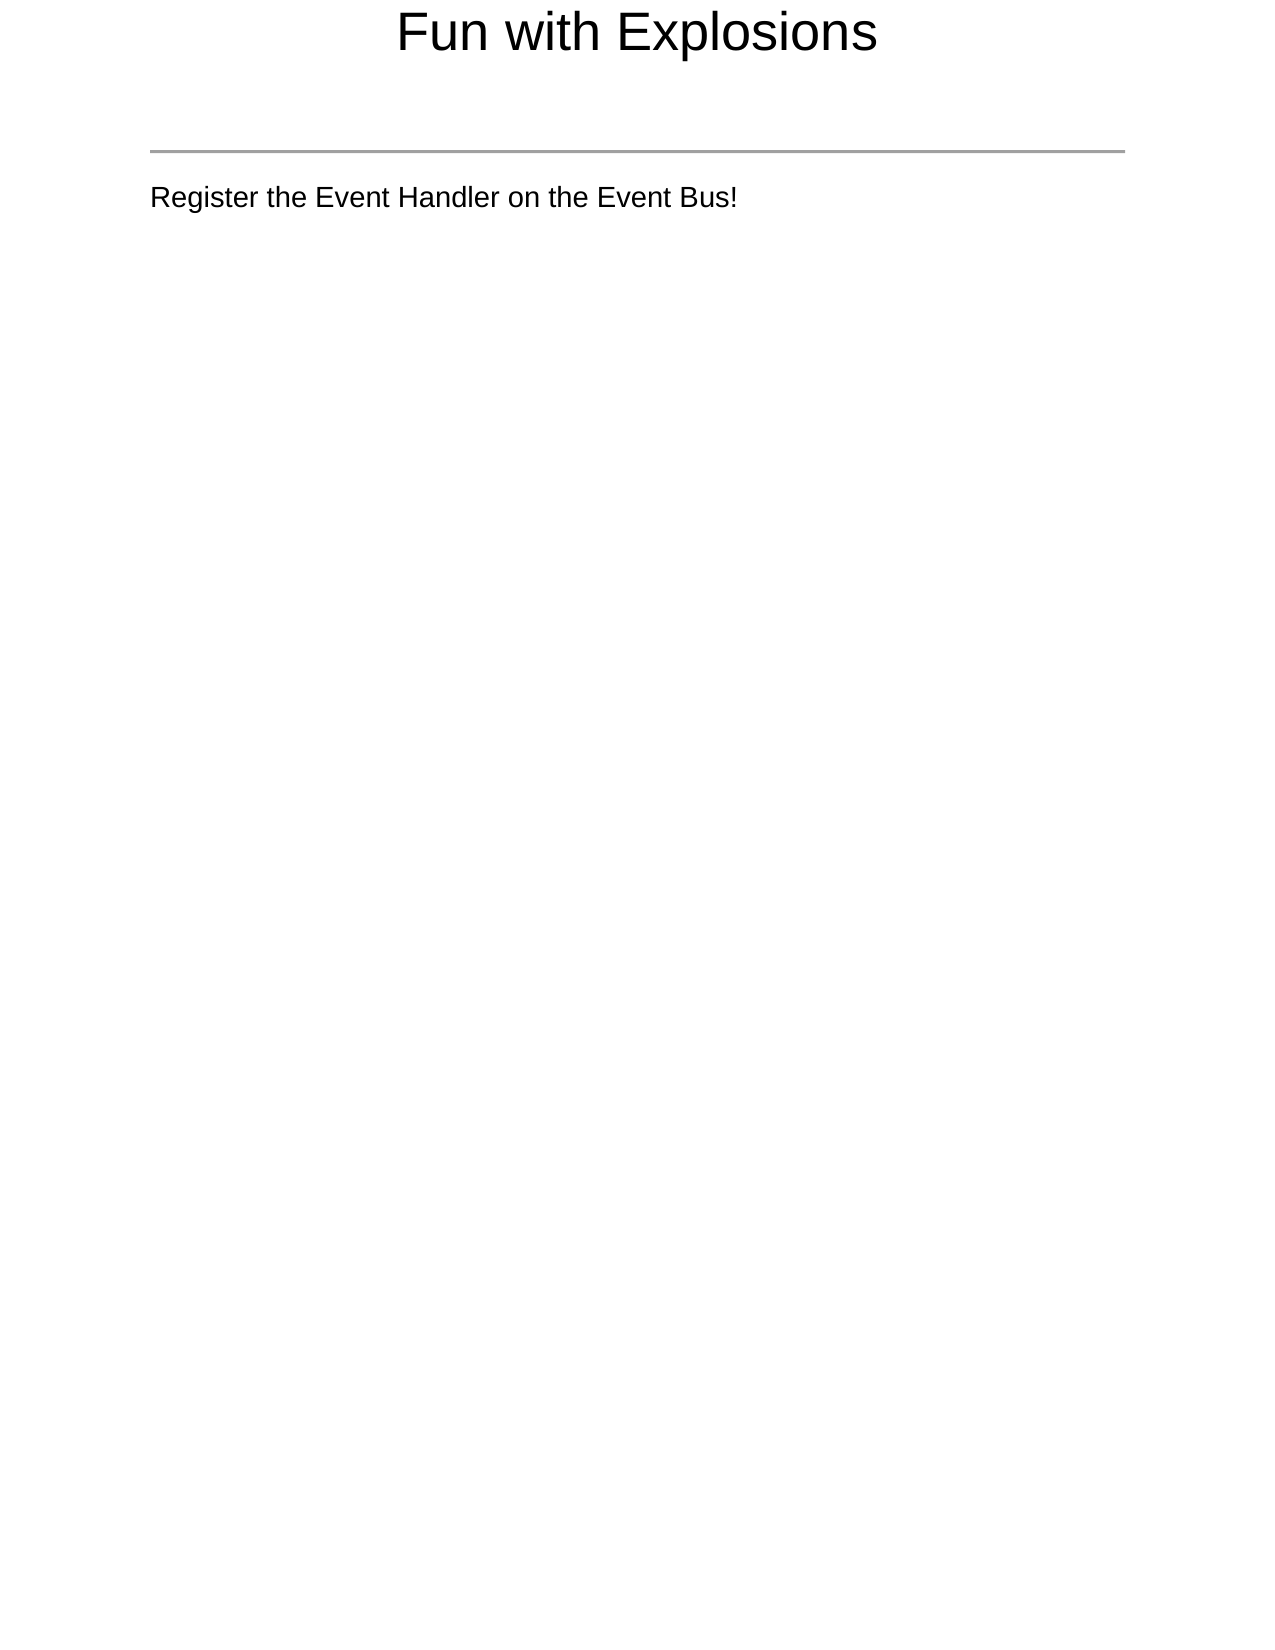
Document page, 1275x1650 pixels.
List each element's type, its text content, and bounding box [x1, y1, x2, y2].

text Register the Event Handler on the Event Bus! [150, 180, 1125, 214]
